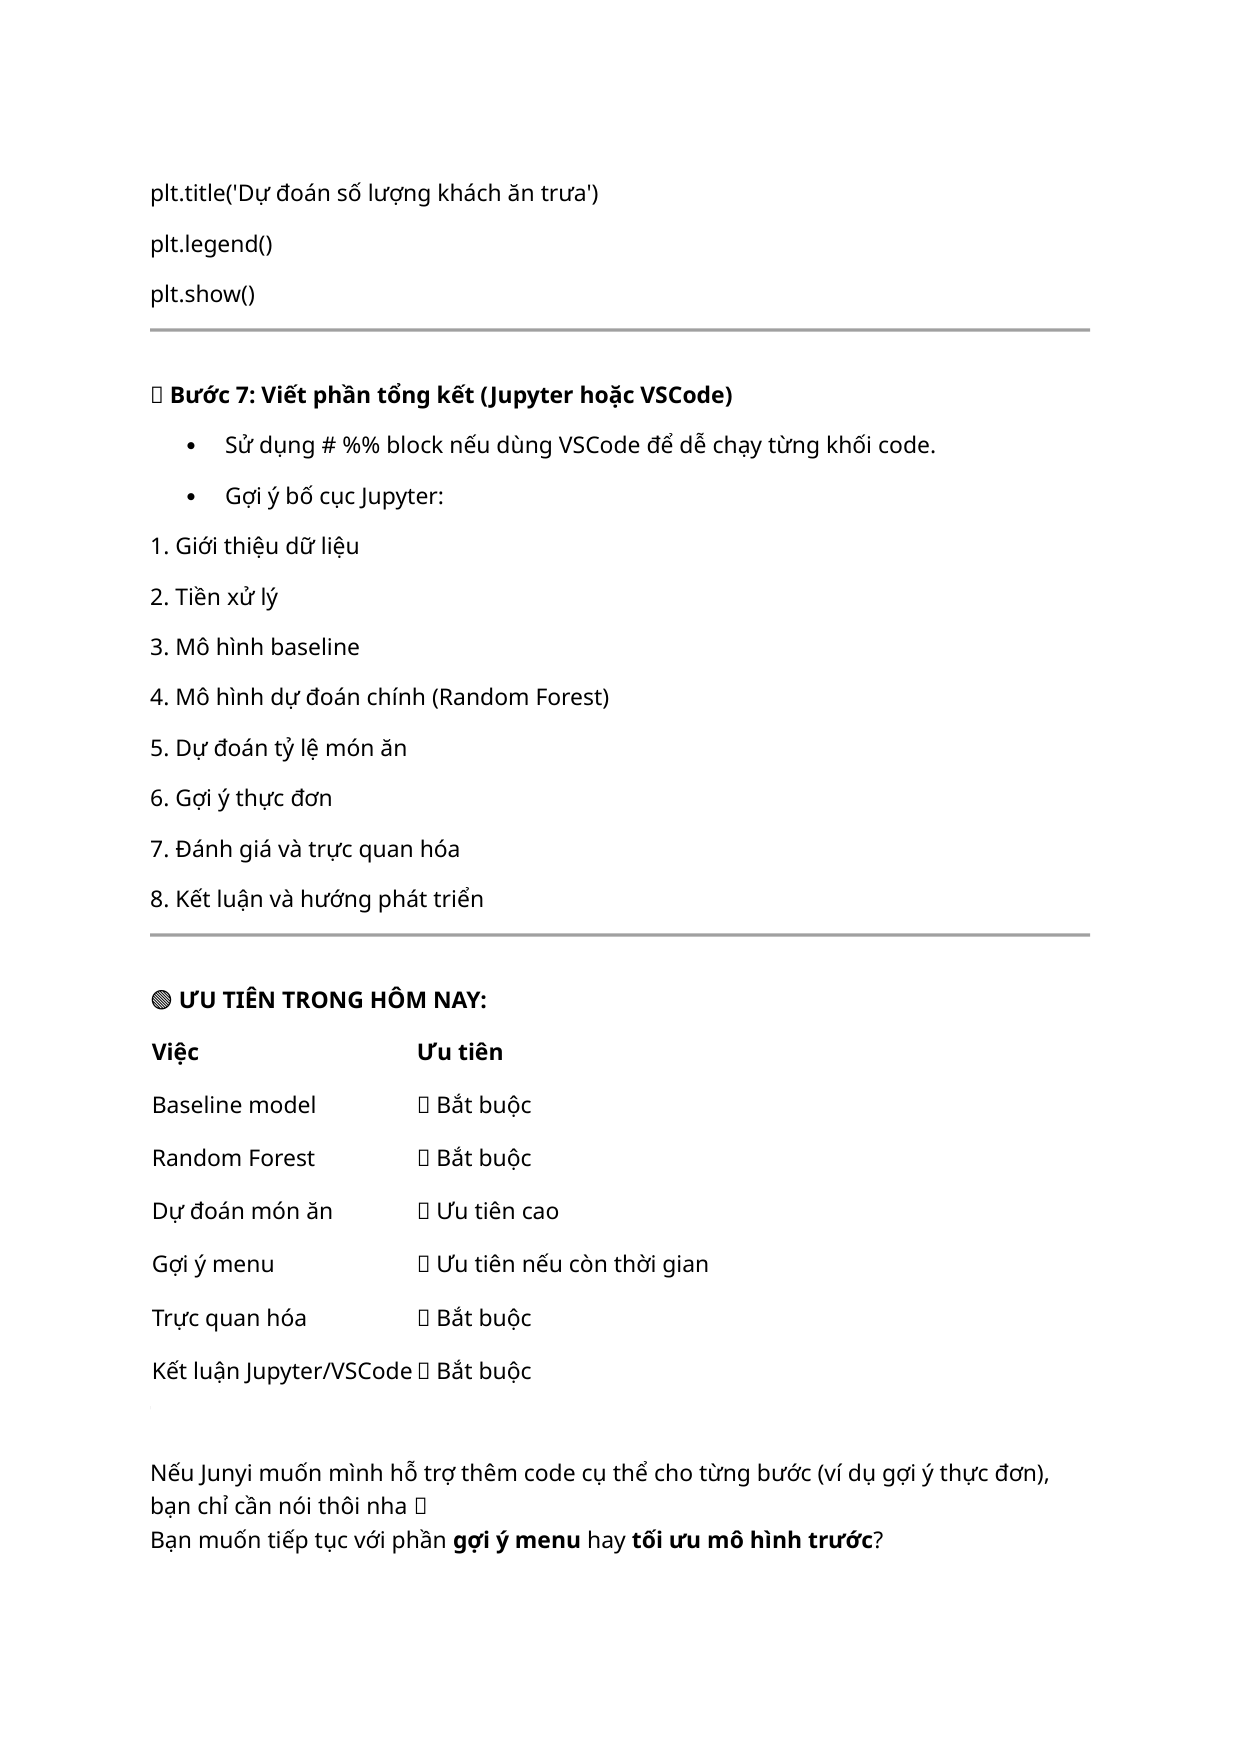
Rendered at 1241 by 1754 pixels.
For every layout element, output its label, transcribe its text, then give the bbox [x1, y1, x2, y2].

table_cell Kết luận Jupyter/VSCode [150, 1353, 415, 1406]
list Gợi ý bố cục Jupyter: [187, 480, 1090, 511]
text plt.title('Dự đoán số lượng khách ăn trưa') [150, 177, 1090, 208]
table_cell Baseline model [150, 1088, 415, 1141]
table_cell Trực quan hóa [150, 1300, 415, 1353]
text 4. Mô hình dự đoán chính (Random Forest) [150, 681, 1090, 713]
text Nếu Junyi muốn mình hỗ trợ thêm code cụ thể cho từng bước (ví dụ gợi ý thực đơn), bạn chỉ cần nói thôi nha 💚 Bạn muốn tiếp tục với phần gợi ý menu hay tối ưu mô hình trước? [150, 1457, 1090, 1555]
list Sử dụng # %% block nếu dùng VSCode để dễ chạy từng khối code. [187, 429, 1090, 461]
text ✅ Bước 7: Viết phần tổng kết (Jupyter hoặc VSCode) [150, 379, 1090, 410]
table_cell Dự đoán món ăn [150, 1194, 415, 1247]
table_cell ✅ Bắt buộc [415, 1141, 720, 1194]
text 🟢 ƯU TIÊN TRONG HÔM NAY: [150, 984, 1090, 1015]
table_cell ✅ Bắt buộc [415, 1088, 720, 1141]
text 7. Đánh giá và trực quan hóa [150, 833, 1090, 864]
text 6. Gợi ý thực đơn [150, 782, 1090, 813]
table_cell ✅ Bắt buộc [415, 1300, 720, 1353]
text plt.legend() [150, 228, 1090, 259]
text 8. Kết luận và hướng phát triển [150, 883, 1090, 914]
table_cell 🔲 Ưu tiên nếu còn thời gian [415, 1247, 720, 1300]
text 5. Dự đoán tỷ lệ món ăn [150, 732, 1090, 763]
text plt.show() [150, 278, 1090, 309]
text 2. Tiền xử lý [150, 581, 1090, 612]
text 1. Giới thiệu dữ liệu [150, 530, 1090, 561]
table_cell Random Forest [150, 1141, 415, 1194]
table_header Việc [150, 1034, 415, 1087]
text 3. Mô hình baseline [150, 631, 1090, 662]
table_cell ✅ Bắt buộc [415, 1353, 720, 1406]
table_cell ✅ Ưu tiên cao [415, 1194, 720, 1247]
table_header Ưu tiên [415, 1034, 720, 1087]
table_cell Gợi ý menu [150, 1247, 415, 1300]
